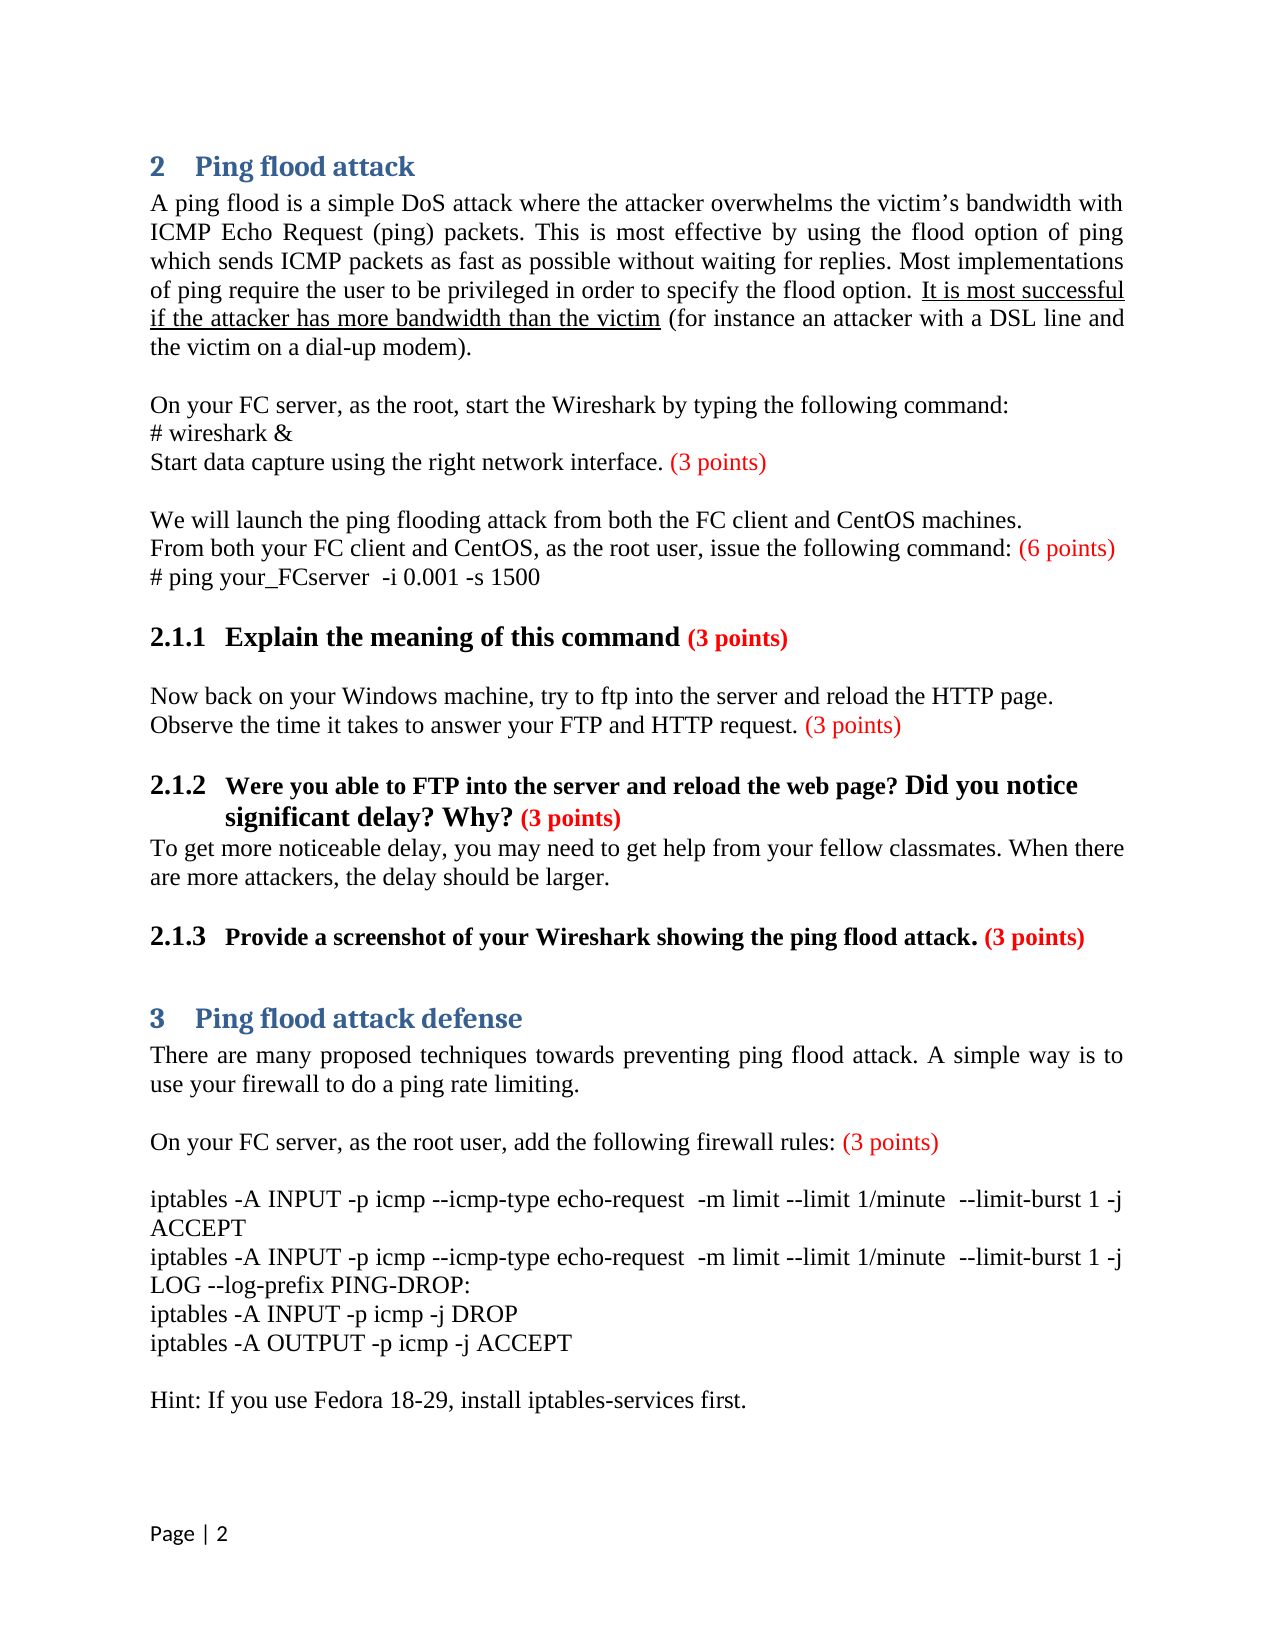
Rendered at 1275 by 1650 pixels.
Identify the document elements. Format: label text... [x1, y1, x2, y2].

text We will launch the ping flooding attack from both the FC client and CentOS machines. [150, 505, 1125, 533]
text On your FC server, as the root user, add the following firewall rules: (3 points) [150, 1127, 1125, 1155]
text There are many proposed techniques towards preventing ping flood attack. A simple way is to use your firewall to do a ping rate limiting. [150, 1040, 1125, 1098]
text iptables -A OUTPUT -p icmp -j ACCEPT [150, 1328, 1125, 1357]
text iptables -A INPUT -p icmp --icmp-type echo-request -m limit --limit 1/minute --limit-burst 1 -j LOG --log-prefix PING-DROP: [150, 1242, 1125, 1299]
subtitle Provide a screenshot of your Wireshark showing the ping flood attack. (3 points) [150, 919, 1125, 952]
text iptables -A INPUT -p icmp --icmp-type echo-request -m limit --limit 1/minute --limit-burst 1 -j ACCEPT [150, 1184, 1125, 1242]
subtitle Ping flood attack [150, 150, 1125, 183]
text Now back on your Windows machine, try to ftp into the server and reload the HTTP page. Observe the time it takes to answer your FTP and HTTP request. (3 points) [150, 681, 1125, 739]
subtitle Ping flood attack defense [150, 1002, 1125, 1035]
text Hint: If you use Fedora 18-29, install iptables-services first. [150, 1385, 1125, 1414]
subtitle Explain the meaning of this command (3 points) [150, 620, 1125, 653]
text A ping flood is a simple DoS attack where the attacker overwhelms the victim’s bandwidth with ICMP Echo Request (ping) packets. This is most effective by using the flood option of ping which sends ICMP packets as fast as possible without waiting for replies. Most implementations of ping require the user to be privileged in order to specify the flood option. It is most successful if the attacker has more bandwidth than the victim (for instance an attacker with a DSL line and the victim on a dial-up modem). [150, 188, 1125, 361]
text iptables -A INPUT -p icmp -j DROP [150, 1299, 1125, 1328]
text # ping your_FCserver -i 0.001 -s 1500 [150, 562, 1125, 591]
text # wireshark & [150, 418, 1125, 447]
text Start data capture using the right network interface. (3 points) [150, 447, 1125, 476]
text On your FC server, as the root, start the Wireshark by typing the following command: [150, 390, 1125, 418]
text From both your FC client and CentOS, as the root user, issue the following command: (6 points) [150, 533, 1125, 562]
subtitle Were you able to FTP into the server and reload the web page? Did you notice significant delay? Why? (3 points) [150, 768, 1125, 833]
text To get more noticeable delay, you may need to get help from your fellow classmates. When there are more attackers, the delay should be larger. [150, 833, 1125, 890]
